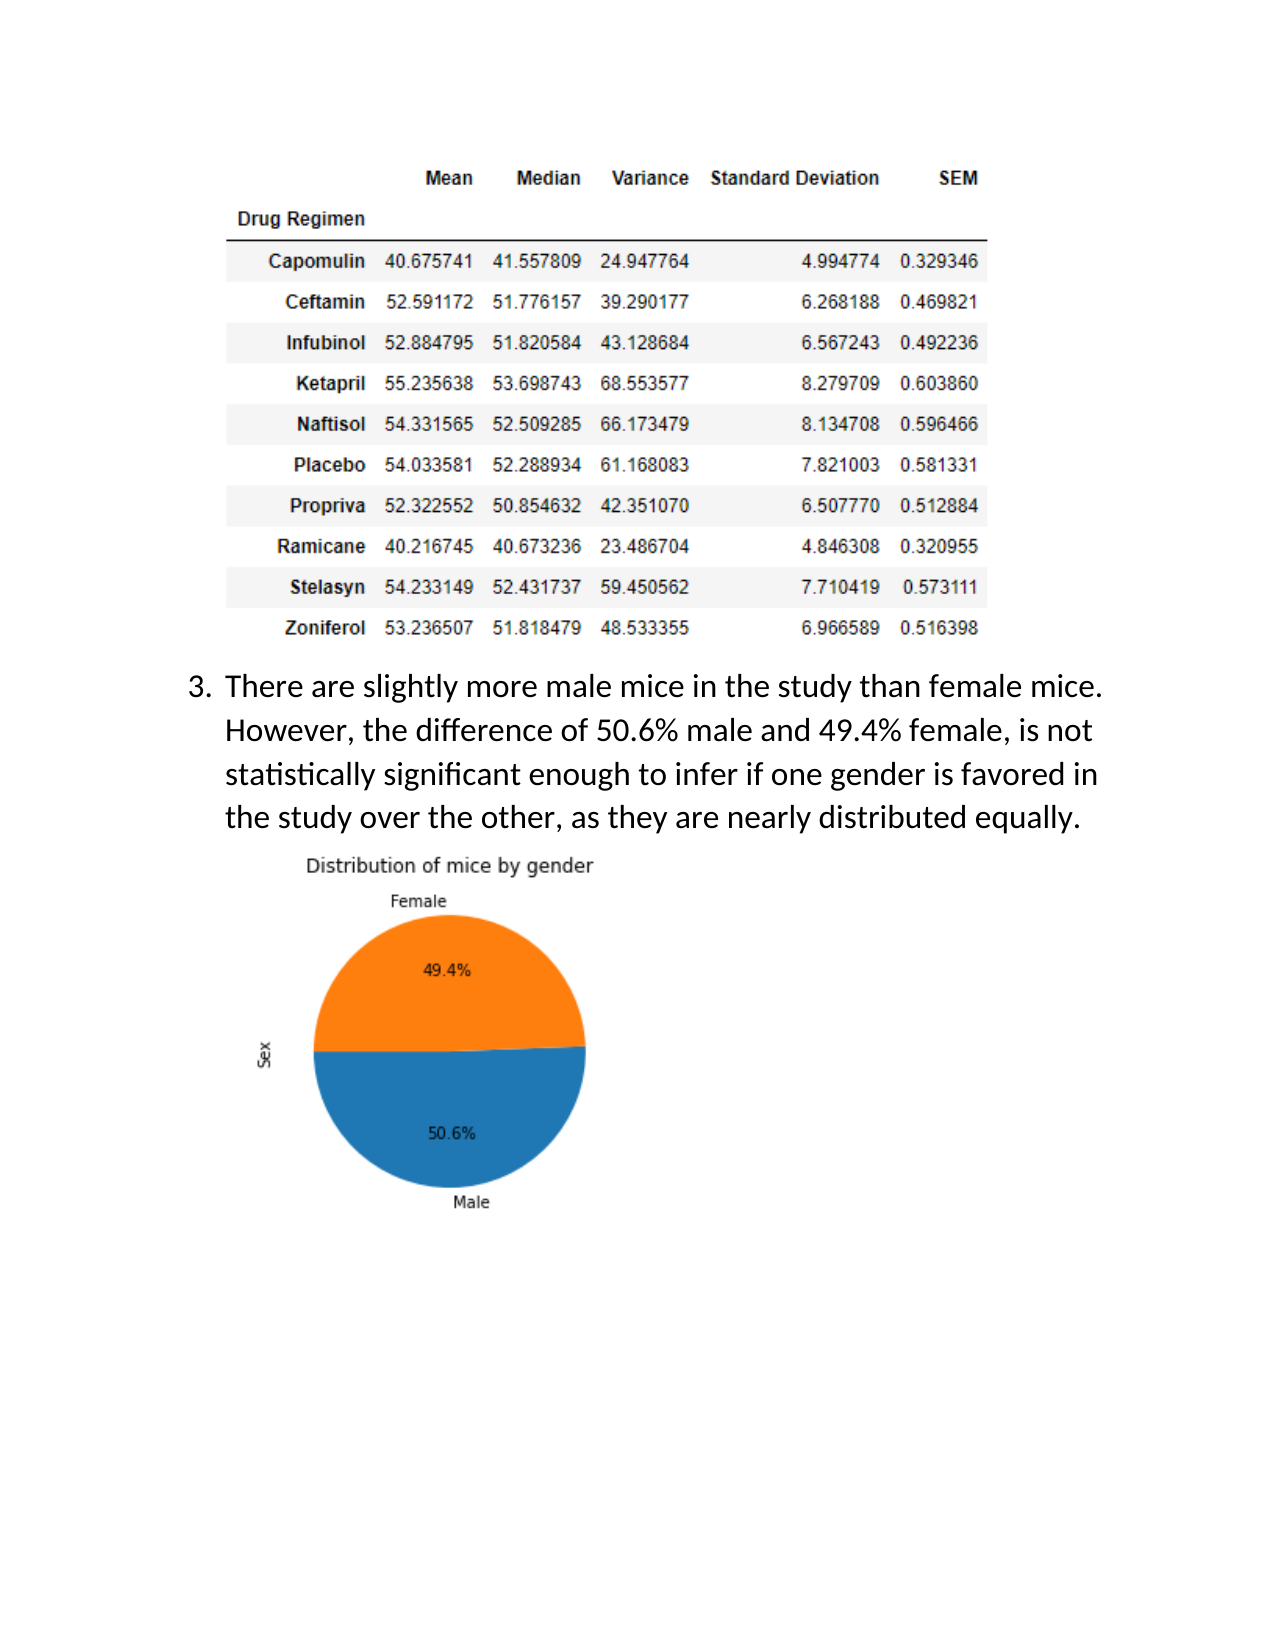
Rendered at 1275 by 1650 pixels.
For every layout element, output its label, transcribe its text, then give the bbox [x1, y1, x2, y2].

list There are slightly more male mice in the study than female mice. However, the difference of 50.6% male and 49.4% female, is not statistically significant enough to infer if one gender is favored in the study over the other, as they are nearly distributed equally. [187, 665, 1125, 837]
picture [225, 150, 997, 663]
picture [225, 840, 658, 1246]
